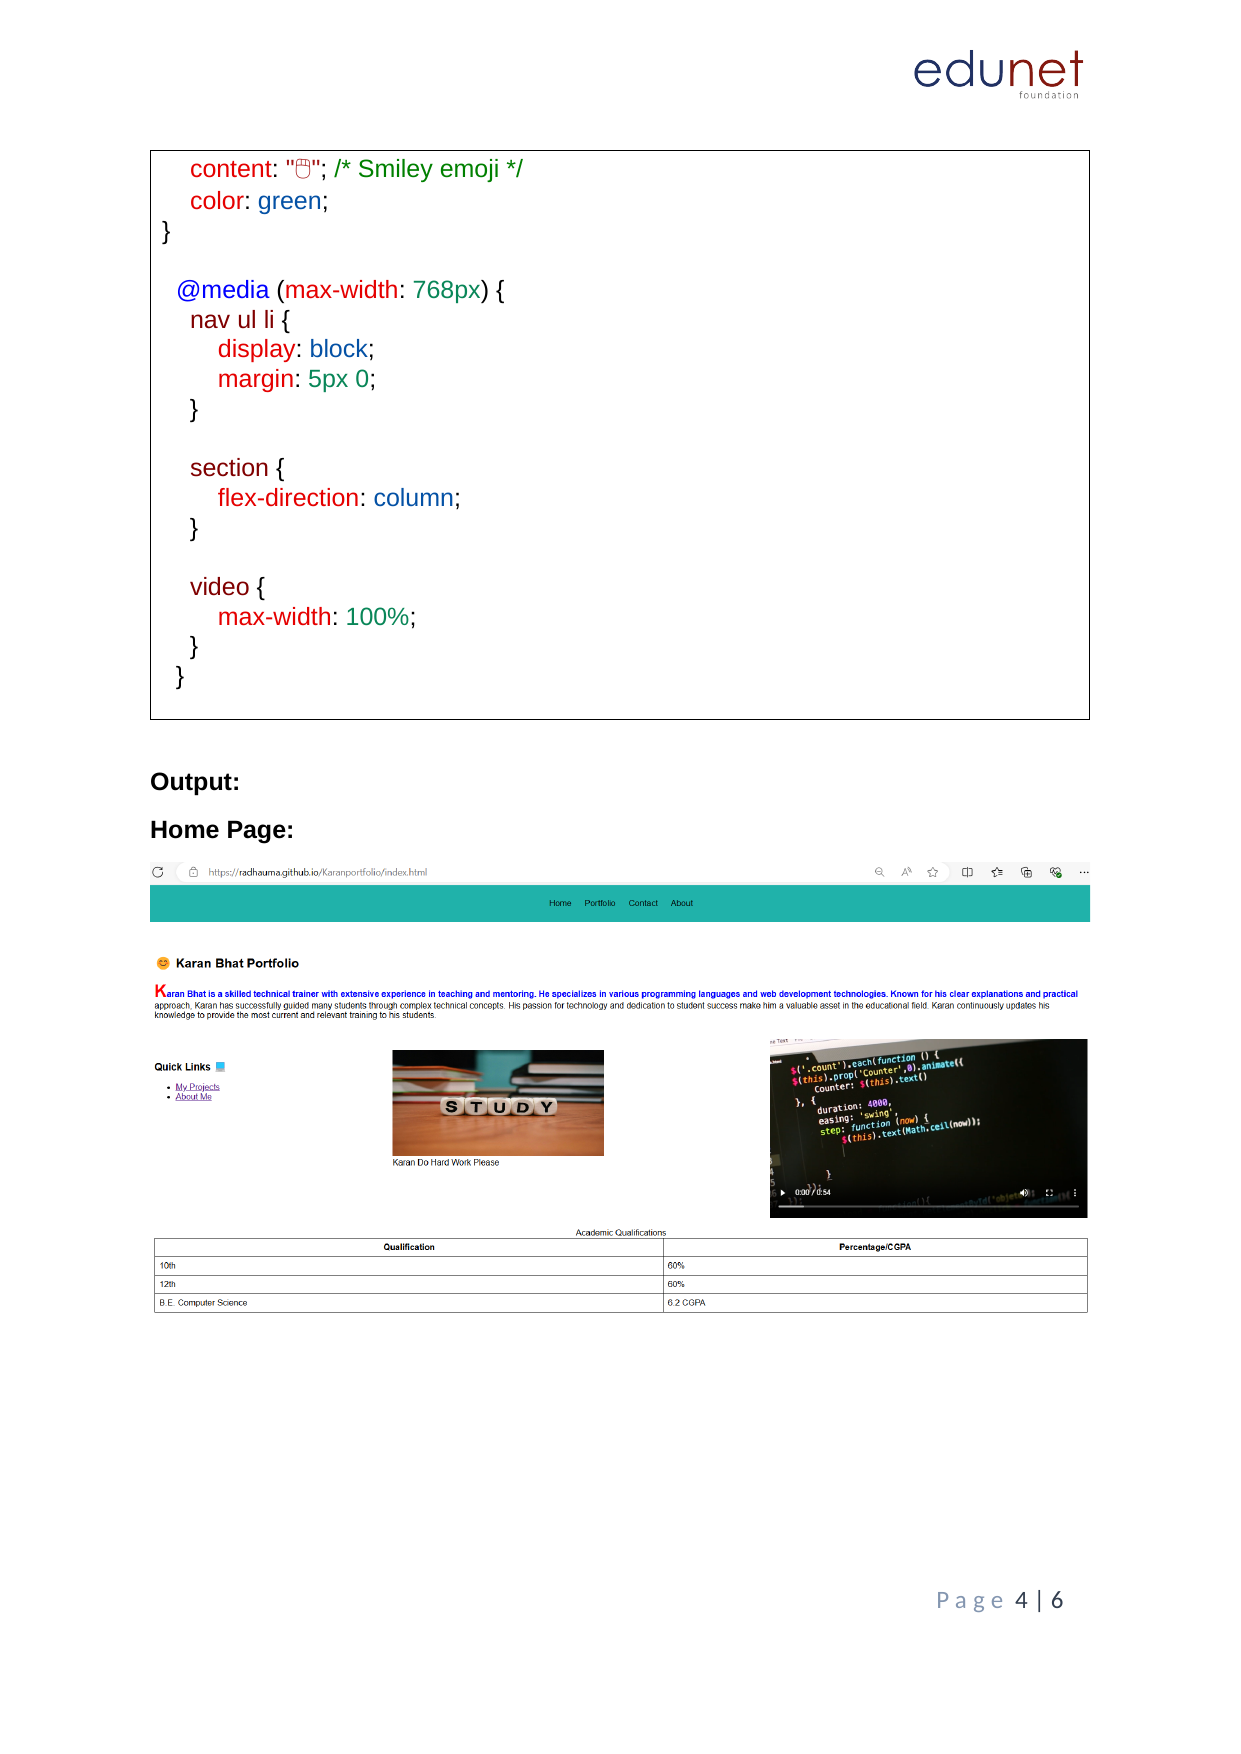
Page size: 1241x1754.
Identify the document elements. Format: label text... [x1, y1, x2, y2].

text Output: [150, 767, 1090, 796]
picture [150, 862, 1091, 1334]
text Home Page: [150, 815, 1090, 844]
picture [907, 43, 1091, 105]
